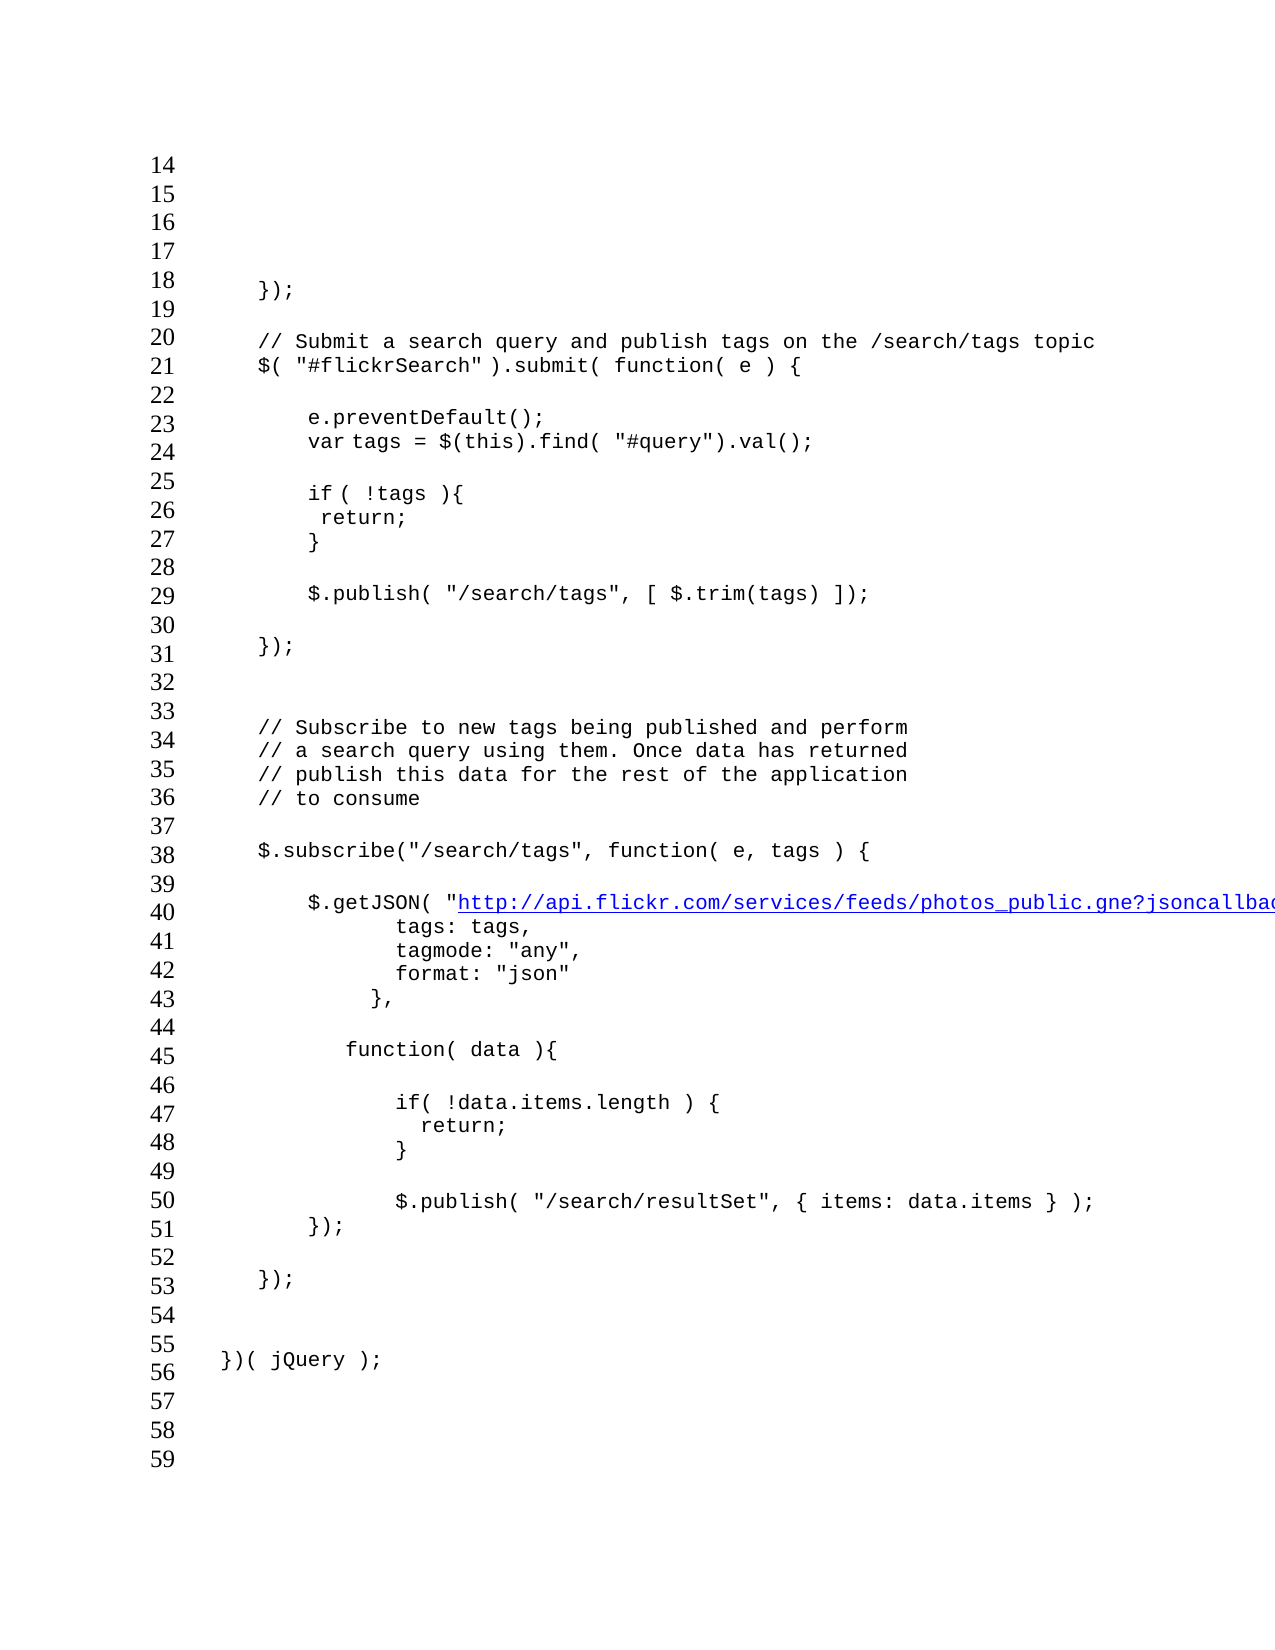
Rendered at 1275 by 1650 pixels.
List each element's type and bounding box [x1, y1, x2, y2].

table_header [220, 150, 1275, 1472]
table_header [150, 150, 220, 1472]
